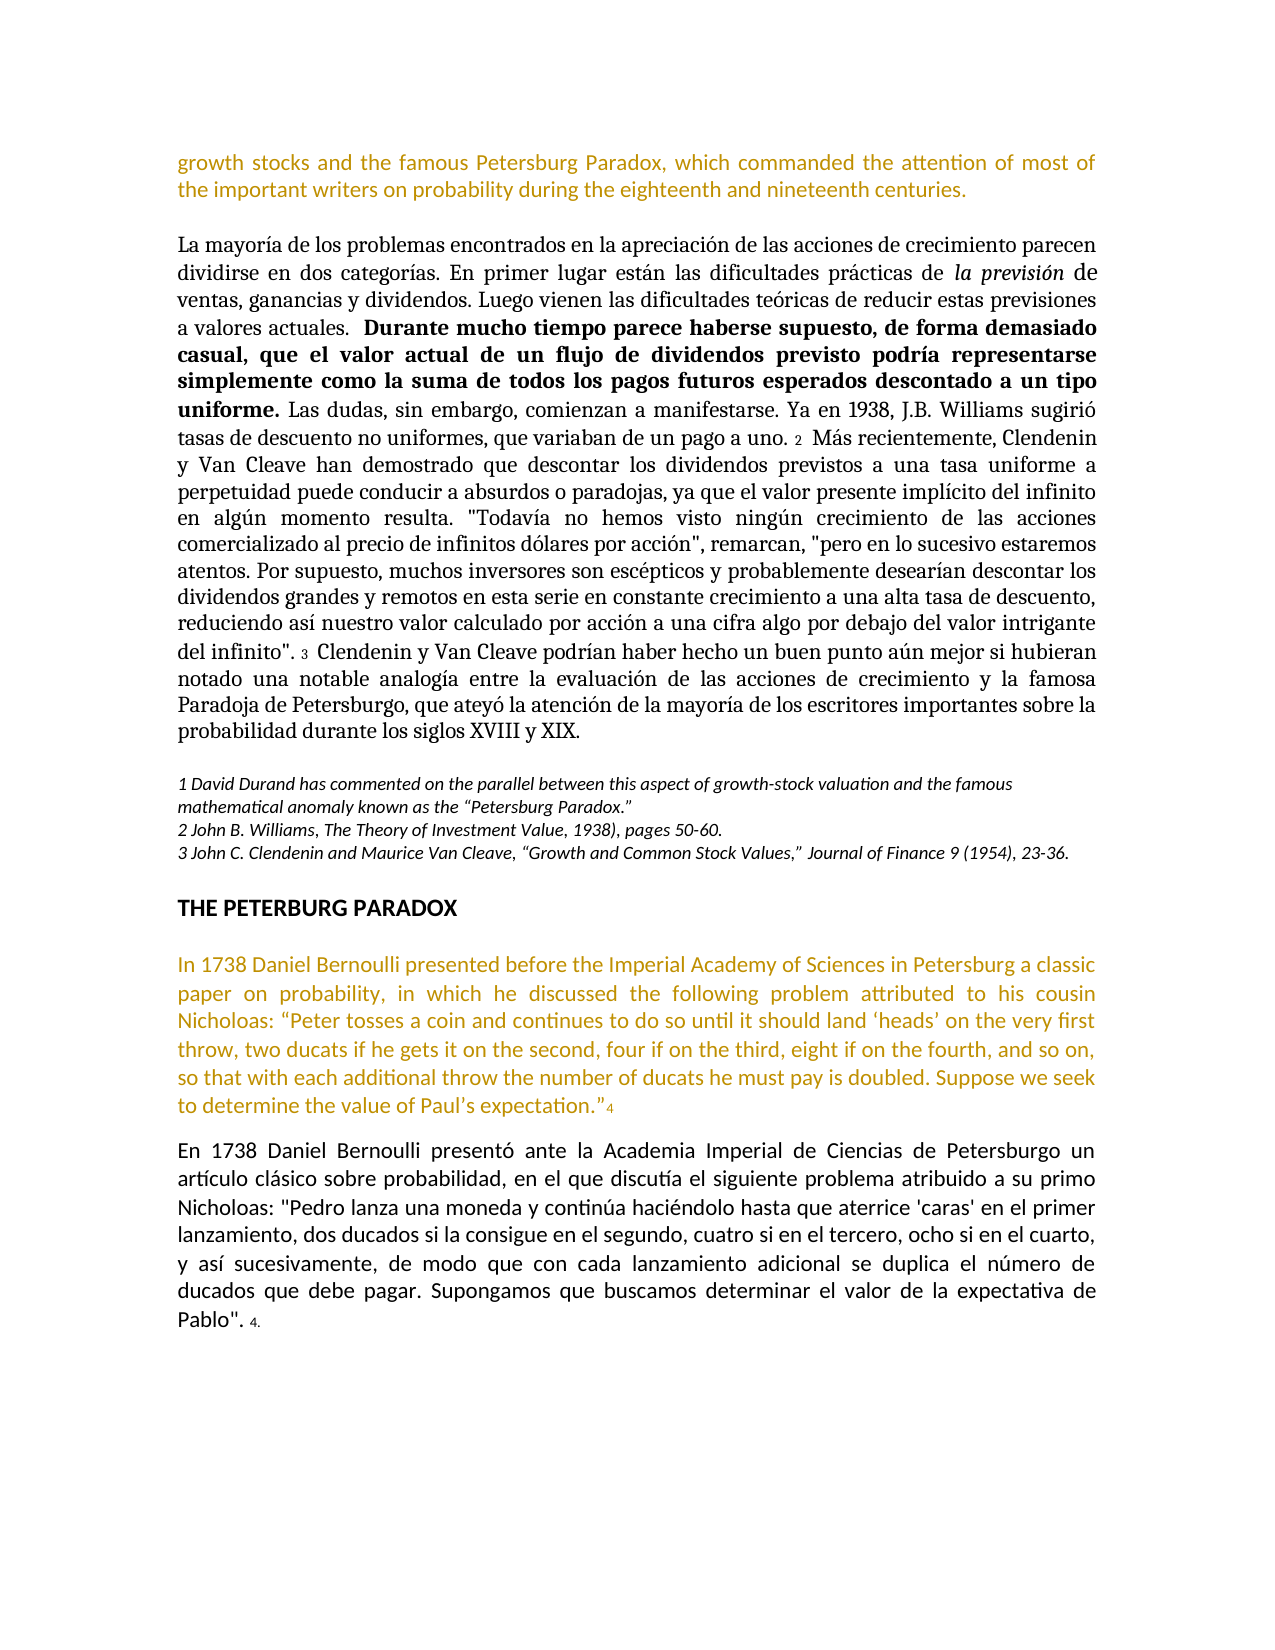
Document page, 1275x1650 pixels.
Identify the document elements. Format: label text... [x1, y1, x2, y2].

text 1 David Durand has commented on the parallel between this aspect of growth-stock valuation and the famous mathematical anomaly known as the “Petersburg Paradox.” [177, 772, 1098, 818]
text THE PETERBURG PARADOX [177, 892, 1098, 923]
text En 1738 Daniel Bernoulli presentó ante la Academia Imperial de Ciencias de Petersburgo un artículo clásico sobre probabilidad, en el que discutía el siguiente problema atribuido a su primo Nicholoas: "Pedro lanza una moneda y continúa haciéndolo hasta que aterrice 'caras' en el primer lanzamiento, dos ducados si la consigue en el segundo, cuatro si en el tercero, ocho si en el cuarto, y así sucesivamente, de modo que con cada lanzamiento adicional se duplica el número de ducados que debe pagar. Supongamos que buscamos determinar el valor de la expectativa de Pablo". 4. [177, 1137, 1098, 1333]
text In 1738 Daniel Bernoulli presented before the Imperial Academy of Sciences in Petersburg a classic paper on probability, in which he discussed the following problem attributed to his cousin Nicholoas: “Peter tosses a coin and continues to do so until it should land ‘heads’ on the very first throw, two ducats if he gets it on the second, four if on the third, eight if on the fourth, and so on, so that with each additional throw the number of ducats he must pay is doubled. Suppose we seek to determine the value of Paul’s expectation.”4 [177, 951, 1098, 1119]
text 3 John C. Clendenin and Maurice Van Cleave, “Growth and Common Stock Values,” Journal of Finance 9 (1954), 23-36. [177, 841, 1098, 864]
text 2 John B. Williams, The Theory of Investment Value, 1938), pages 50-60. [177, 818, 1098, 841]
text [177, 148, 1098, 204]
text La mayoría de los problemas encontrados en la apreciación de las acciones de crecimiento parecen dividirse en dos categorías. En primer lugar están las dificultades prácticas de la previsión de ventas, ganancias y dividendos. Luego vienen las dificultades teóricas de reducir estas previsiones a valores actuales. Durante mucho tiempo parece haberse supuesto, de forma demasiado casual, que el valor actual de un flujo de dividendos previsto podría representarse simplemente como la suma de todos los pagos futuros esperados descontado a un tipo uniforme. Las dudas, sin embargo, comienzan a manifestarse. Ya en 1938, J.B. Williams sugirió tasas de descuento no uniformes, que variaban de un pago a uno. 2 Más recientemente, Clendenin y Van Cleave han demostrado que descontar los dividendos previstos a una tasa uniforme a perpetuidad puede conducir a absurdos o paradojas, ya que el valor presente implícito del infinito en algún momento resulta. "Todavía no hemos visto ningún crecimiento de las acciones comercializado al precio de infinitos dólares por acción", remarcan, "pero en lo sucesivo estaremos atentos. Por supuesto, muchos inversores son escépticos y probablemente desearían descontar los dividendos grandes y remotos en esta serie en constante crecimiento a una alta tasa de descuento, reduciendo así nuestro valor calculado por acción a una cifra algo por debajo del valor intrigante del infinito". 3 Clendenin y Van Cleave podrían haber hecho un buen punto aún mejor si hubieran notado una notable analogía entre la evaluación de las acciones de crecimiento y la famosa Paradoja de Petersburgo, que ateyó la atención de la mayoría de los escritores importantes sobre la probabilidad durante los siglos XVIII y XIX. [177, 232, 1098, 744]
